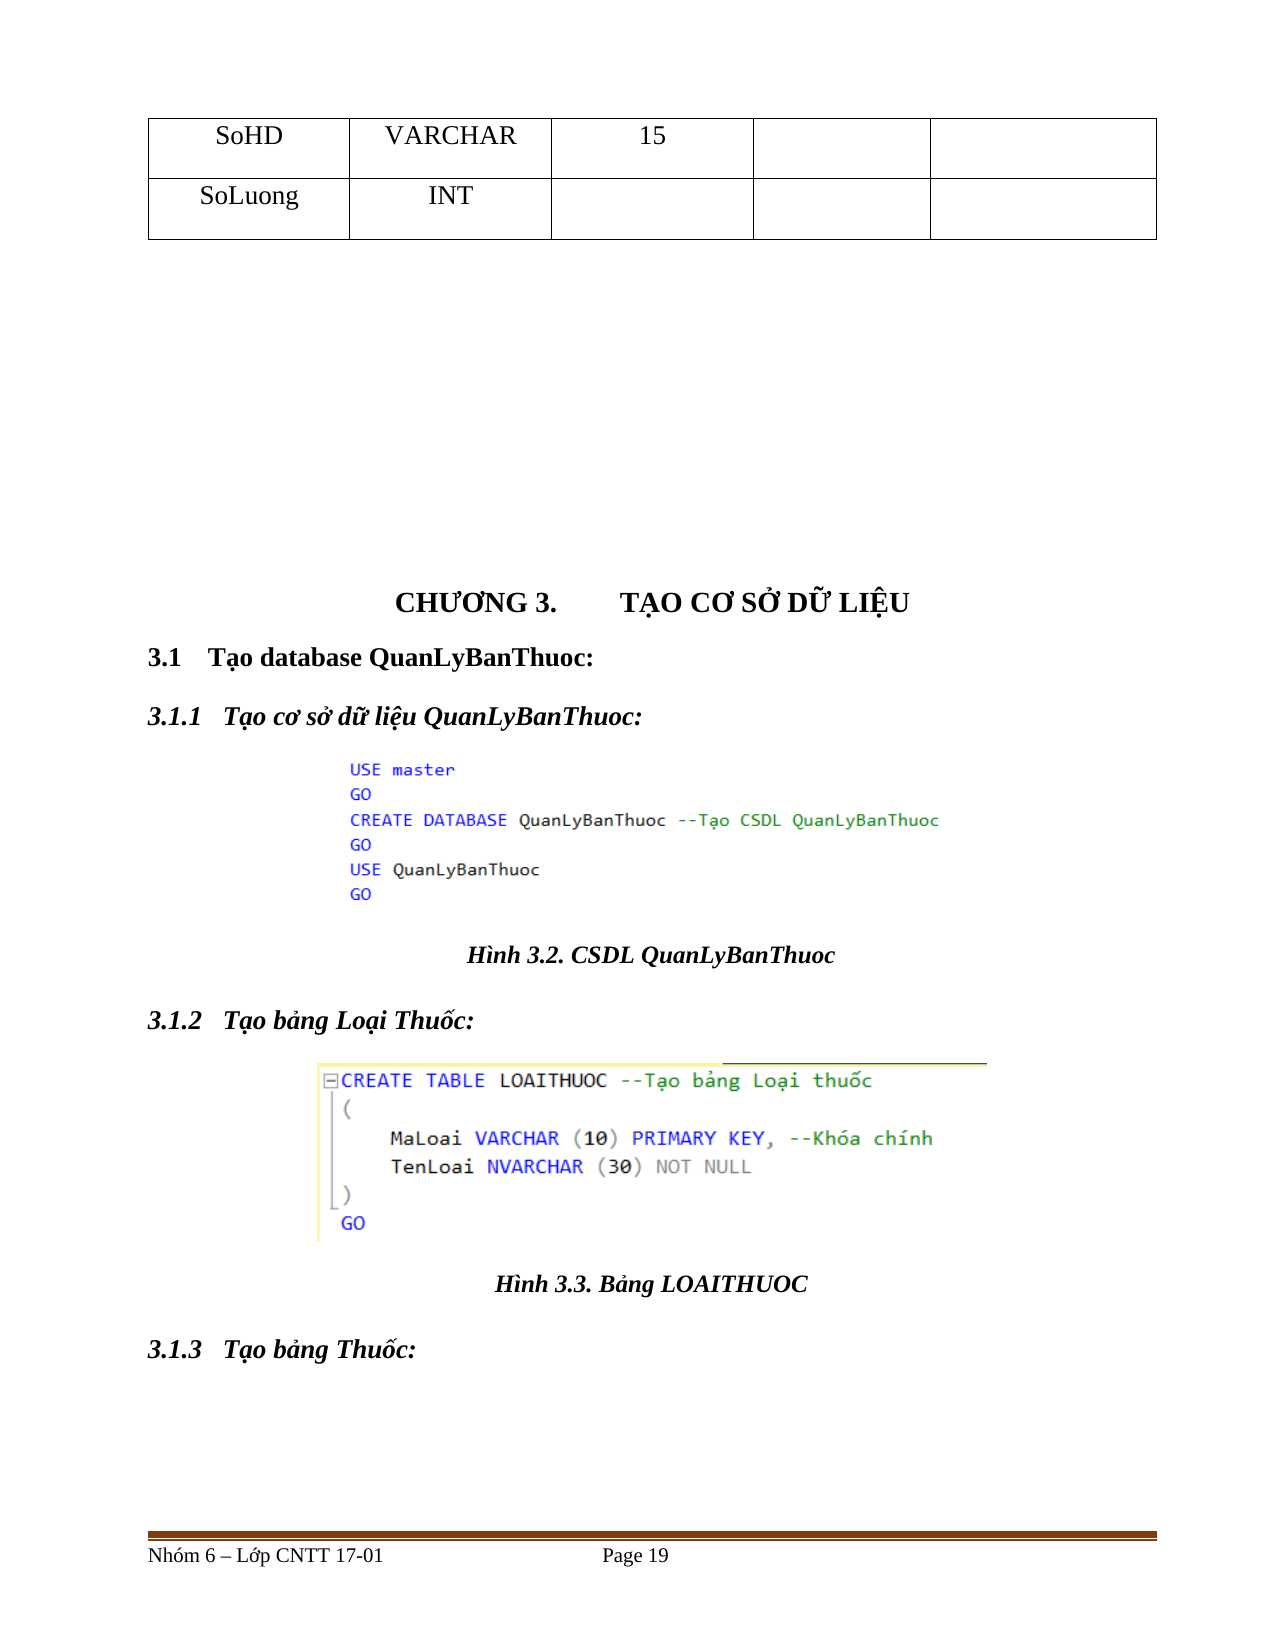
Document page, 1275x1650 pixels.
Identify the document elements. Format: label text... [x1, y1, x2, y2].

subtitle TẠO CƠ SỞ DỮ LIỆU [148, 585, 1157, 619]
table_cell INT [350, 179, 551, 238]
table_cell 15 [552, 119, 753, 178]
table_cell [931, 119, 1156, 178]
table_cell [754, 119, 930, 178]
table_cell SoLuong [149, 179, 349, 238]
subtitle Tạo database QuanLyBanThuoc: [148, 641, 1157, 672]
subtitle Tạo cơ sở dữ liệu QuanLyBanThuoc: [148, 700, 1157, 731]
subtitle Tạo bảng Loại Thuốc: [148, 1004, 1157, 1035]
table_cell [931, 179, 1156, 238]
table_cell SoHD [149, 119, 349, 178]
table_cell [754, 179, 930, 238]
subtitle Tạo bảng Thuốc: [148, 1333, 1157, 1364]
picture [335, 759, 969, 913]
table_cell VARCHAR [350, 119, 551, 178]
table_cell [552, 179, 753, 238]
picture [317, 1063, 987, 1242]
